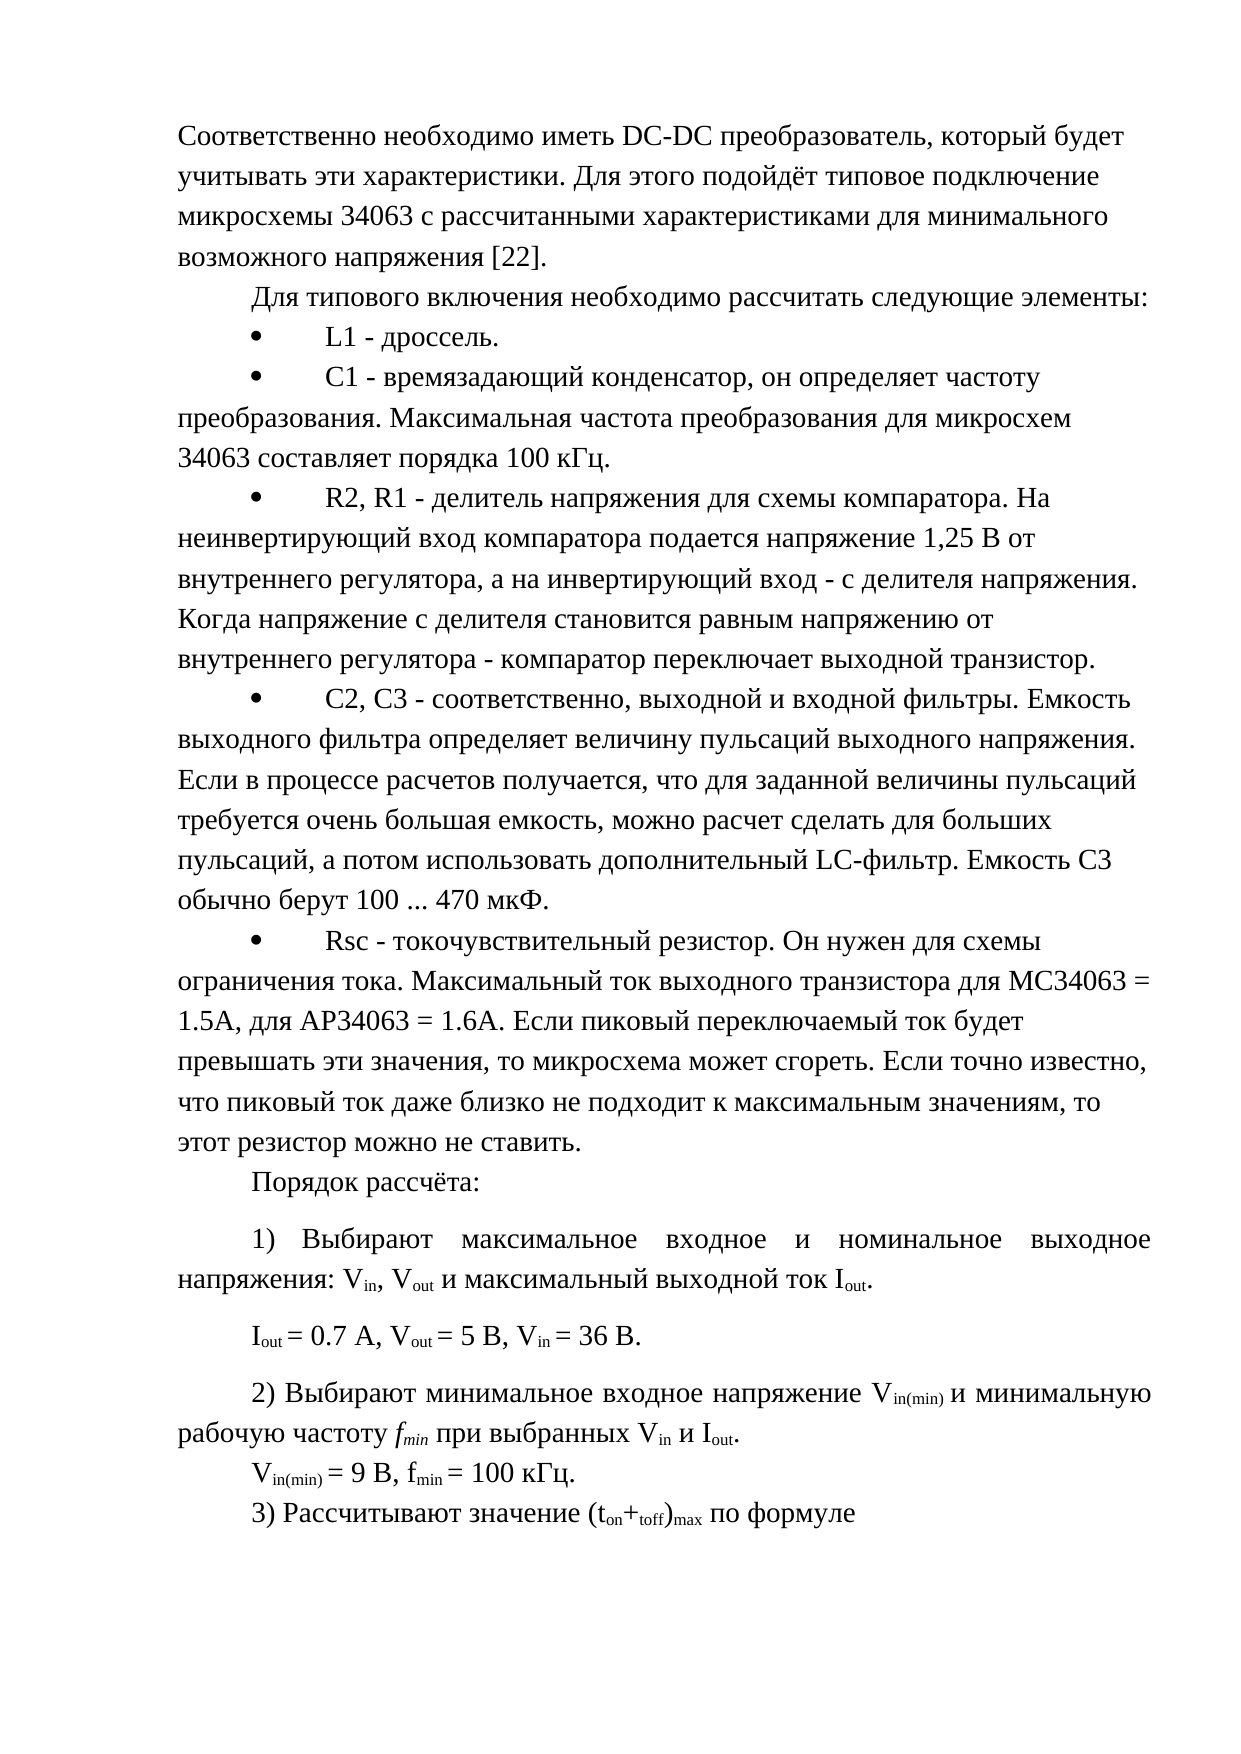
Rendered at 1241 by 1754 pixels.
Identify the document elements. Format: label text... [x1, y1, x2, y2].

list С1 - времязадающий конденсатор, он определяет частоту преобразования. Максимальная частота преобразования для микросхем 34063 составляет порядка 100 кГц. [177, 359, 1152, 473]
list C2, С3 - соответственно, выходной и входной фильтры. Емкость выходного фильтра определяет величину пульсаций выходного напряжения. Если в процессе расчетов получается, что для заданной величины пульсаций требуется очень большая емкость, можно расчет сделать для больших пульсаций, а потом использовать дополнительный LC-фильтр. Емкость С3 обычно берут 100 ... 470 мкФ. [177, 681, 1152, 916]
text Vin(min) = 9 В, fmin = 100 кГц. [177, 1455, 1152, 1489]
list L1 - дроссель. [177, 319, 1152, 353]
text 1) Выбирают максимальное входное и номинальное выходное напряжения: Vin, Vout и максимальный выходной ток Iout. [177, 1221, 1152, 1295]
text Для типового включения необходимо рассчитать следующие элементы: [177, 279, 1152, 312]
text 3) Рассчитывают значение (ton+toff)max по формуле [177, 1496, 1152, 1529]
text Iout = 0.7 А, Vout = 5 В, Vin = 36 В. [177, 1318, 1152, 1352]
text Порядок рассчёта: [177, 1164, 1152, 1198]
list Rsc - токочувствительный резистор. Он нужен для схемы ограничения тока. Максимальный ток выходного транзистора для MC34063 = 1.5А, для AP34063 = 1.6А. Если пиковый переключаемый ток будет превышать эти значения, то микросхема может сгореть. Если точно известно, что пиковый ток даже близко не подходит к максимальным значениям, то этот резистор можно не ставить. [177, 923, 1152, 1157]
text 2) Выбирают минимальное входное напряжение Vin(min) и минимальную рабочую частоту fmin при выбранных Vin и Iout. [177, 1375, 1152, 1449]
